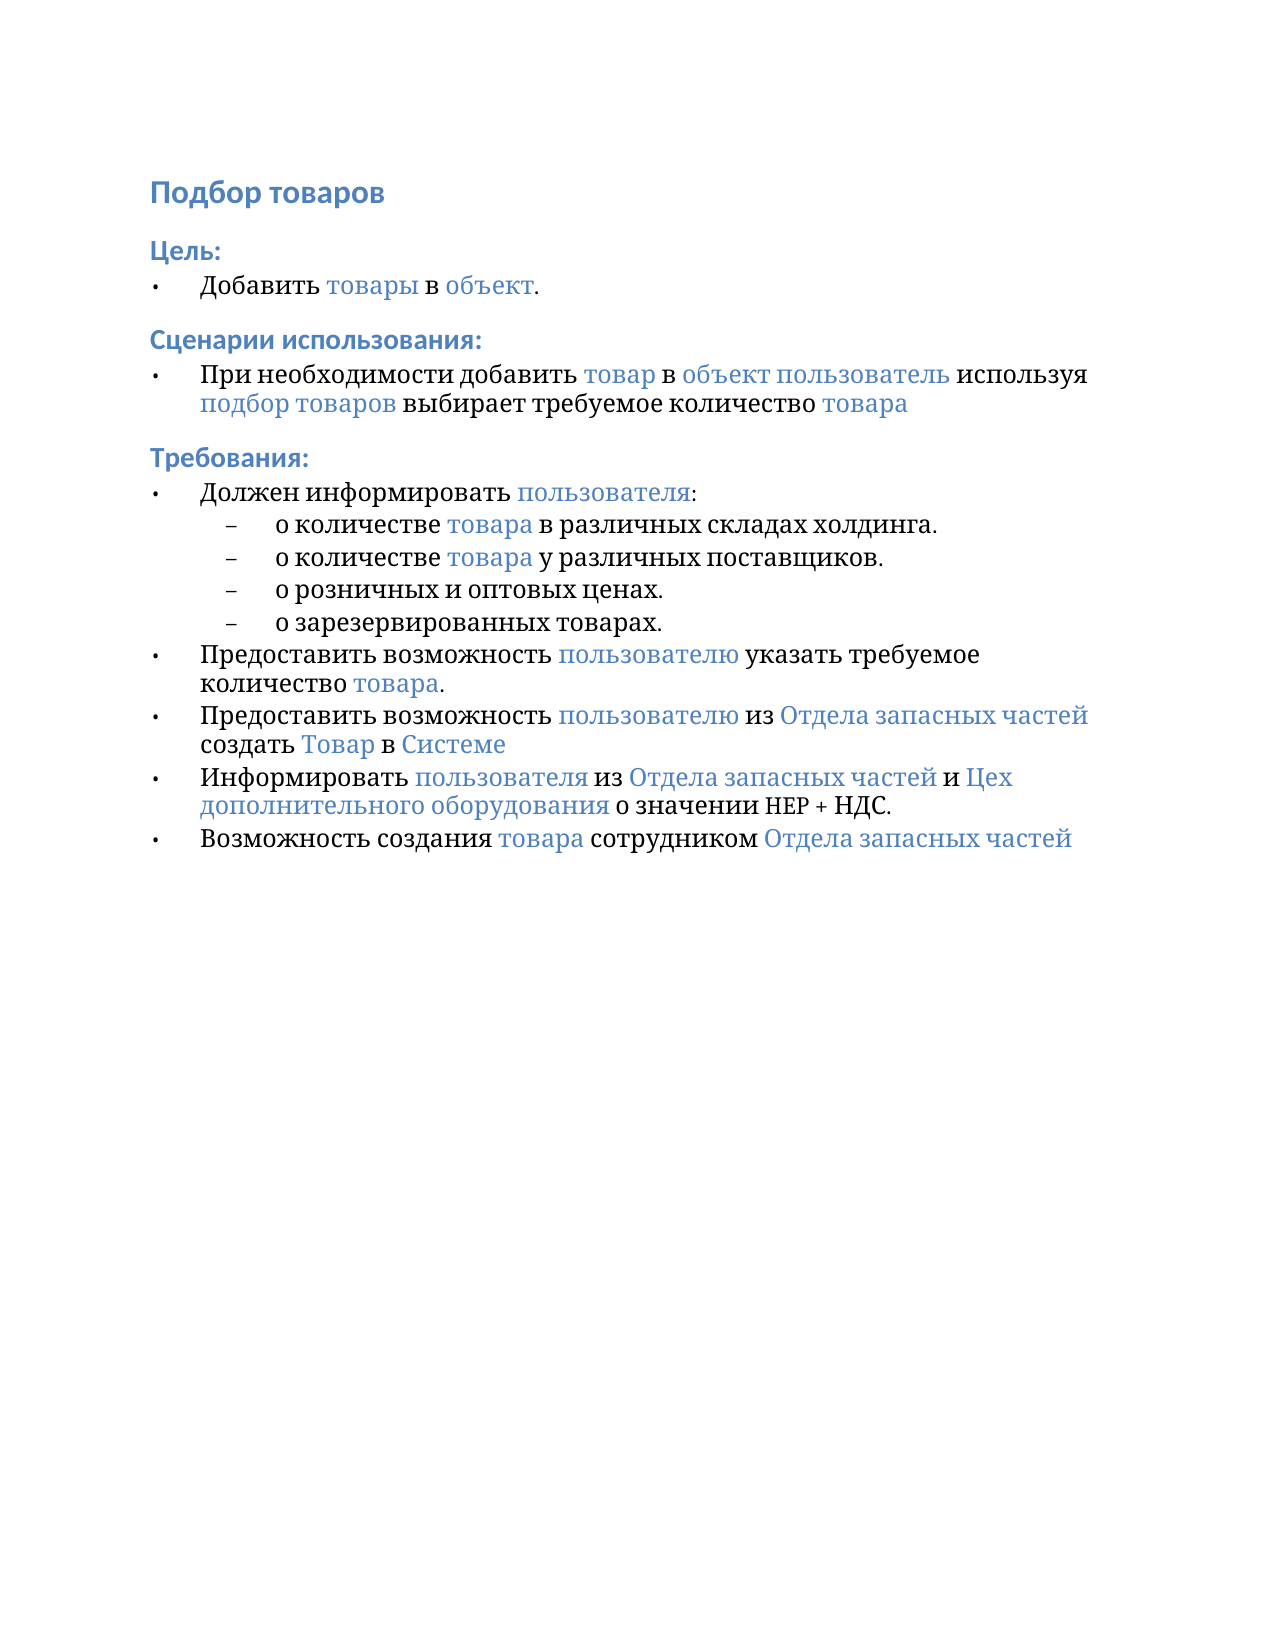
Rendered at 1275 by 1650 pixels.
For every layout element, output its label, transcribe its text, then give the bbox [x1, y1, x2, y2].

list Предоставить возможность пользователю из Отдела запасных частей создать Товар в Системе [150, 702, 1125, 760]
list о количестве товара у различных поставщиков. [225, 543, 1125, 572]
list о количестве товара в различных складах холдинга. [225, 511, 1125, 540]
list При необходимости добавить товар в объект пользователь используя подбор товаров выбирает требуемое количество товара [150, 361, 1125, 418]
list о розничных и оптовых ценах. [225, 576, 1125, 605]
list Предоставить возможность пользователю указать требуемое количество товара. [150, 641, 1125, 698]
subtitle Подбор товаров [150, 171, 1125, 212]
subtitle Цель: [150, 232, 1125, 268]
list Информировать пользователя из Отдела запасных частей и Цех дополнительного оборудования о значении HEP + НДС. [150, 763, 1125, 821]
list о зарезервированных товарах. [225, 608, 1125, 637]
list Должен информировать пользователя: [150, 478, 1125, 507]
list Добавить товары в объект. [150, 272, 1125, 301]
subtitle Сценарии использования: [150, 321, 1125, 357]
list Возможность создания товара сотрудником Отдела запасных частей [150, 825, 1125, 853]
subtitle Требования: [150, 439, 1125, 475]
